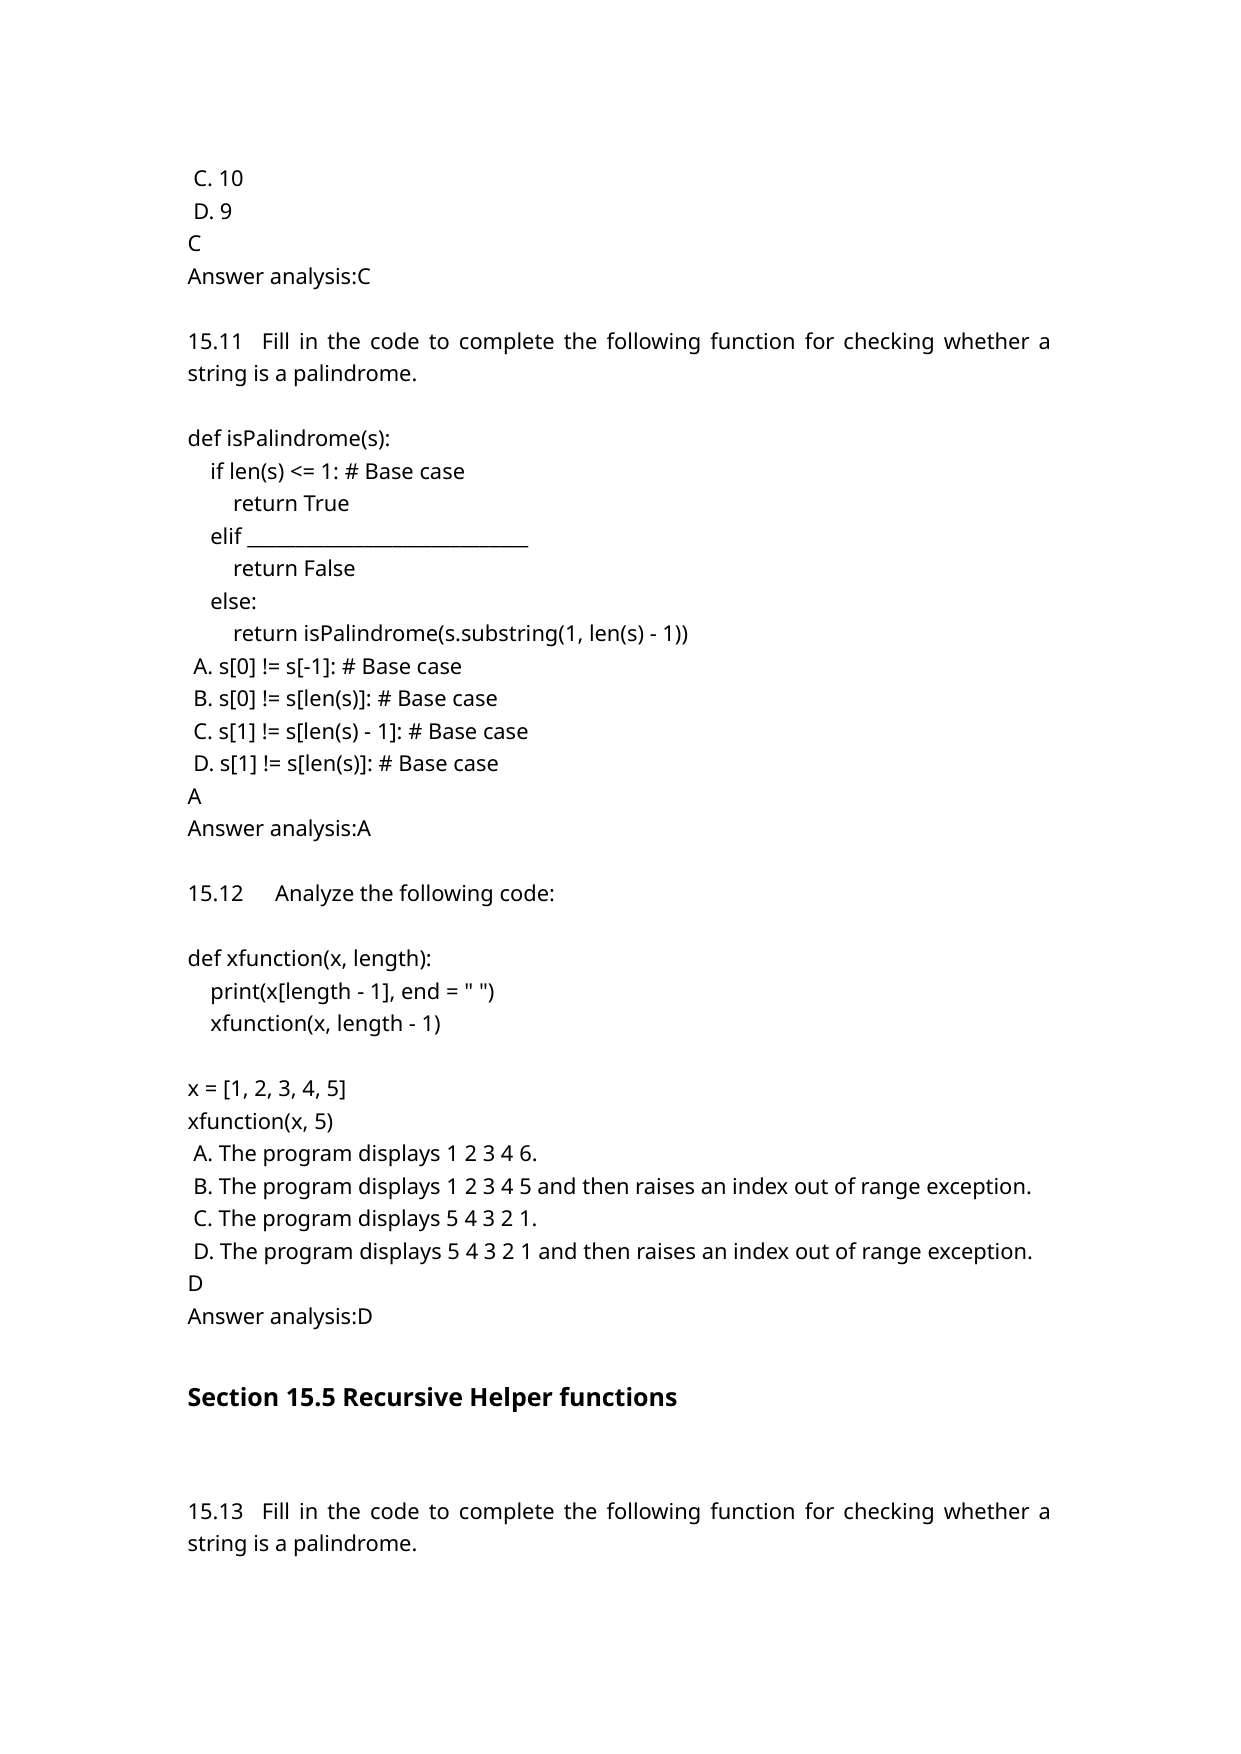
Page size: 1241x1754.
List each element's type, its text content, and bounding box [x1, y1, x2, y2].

text Answer analysis:A [187, 812, 1053, 844]
text 15.11 Fill in the code to complete the following function for checking whether a string is a palindrome. [187, 324, 1053, 389]
text xfunction(x, 5) [187, 1104, 1053, 1137]
text if len(s) <= 1: # Base case [187, 454, 1053, 487]
text A. The program displays 1 2 3 4 6. [187, 1137, 1053, 1169]
text elif _____________________________ [187, 519, 1053, 552]
text def isPalindrome(s): [187, 422, 1053, 454]
text x = [1, 2, 3, 4, 5] [187, 1072, 1053, 1104]
text D. 9 [187, 194, 1053, 227]
text Answer analysis:C [187, 259, 1053, 292]
text return False [187, 552, 1053, 584]
text C. 10 [187, 162, 1053, 194]
text 15.13 Fill in the code to complete the following function for checking whether a string is a palindrome. [187, 1494, 1053, 1559]
text 15.12 Analyze the following code: [187, 877, 1053, 909]
text return True [187, 487, 1053, 519]
text D. The program displays 5 4 3 2 1 and then raises an index out of range exception. [187, 1234, 1053, 1267]
text D. s[1] != s[len(s)]: # Base case [187, 747, 1053, 779]
text else: [187, 584, 1053, 617]
text B. s[0] != s[len(s)]: # Base case [187, 682, 1053, 714]
text D [187, 1267, 1053, 1299]
text C [187, 227, 1053, 259]
text B. The program displays 1 2 3 4 5 and then raises an index out of range exception. [187, 1169, 1053, 1202]
text def xfunction(x, length): [187, 942, 1053, 974]
text A [187, 779, 1053, 812]
text xfunction(x, length - 1) [187, 1007, 1053, 1039]
text print(x[length - 1], end = " ") [187, 974, 1053, 1007]
text return isPalindrome(s.substring(1, len(s) - 1)) [187, 617, 1053, 649]
text Answer analysis:D [187, 1299, 1053, 1332]
text C. The program displays 5 4 3 2 1. [187, 1202, 1053, 1234]
text C. s[1] != s[len(s) - 1]: # Base case [187, 714, 1053, 747]
text Section 15.5 Recursive Helper functions [187, 1364, 1053, 1429]
text A. s[0] != s[-1]: # Base case [187, 649, 1053, 682]
